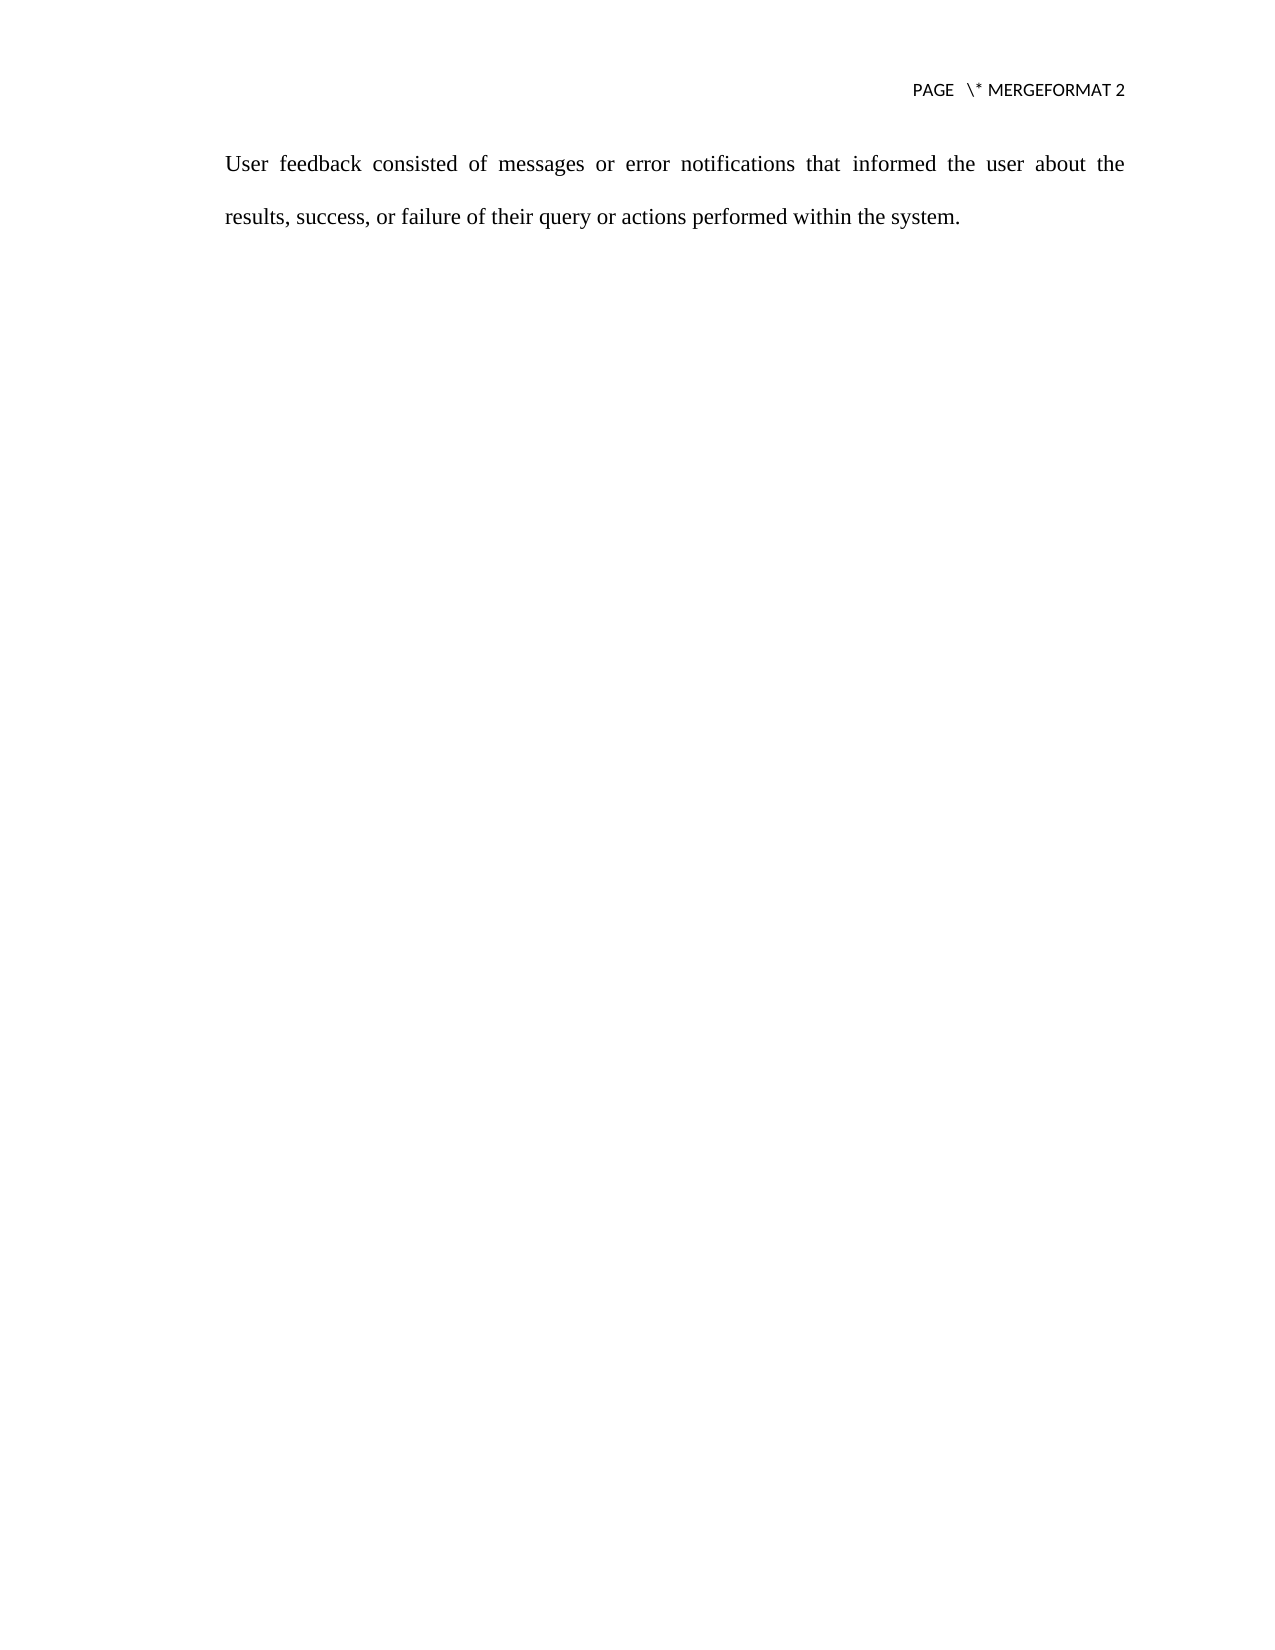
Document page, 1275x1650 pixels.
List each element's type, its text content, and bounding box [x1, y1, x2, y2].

text User feedback consisted of messages or error notifications that informed the user about the results, success, or failure of their query or actions performed within the system. [225, 150, 1125, 229]
